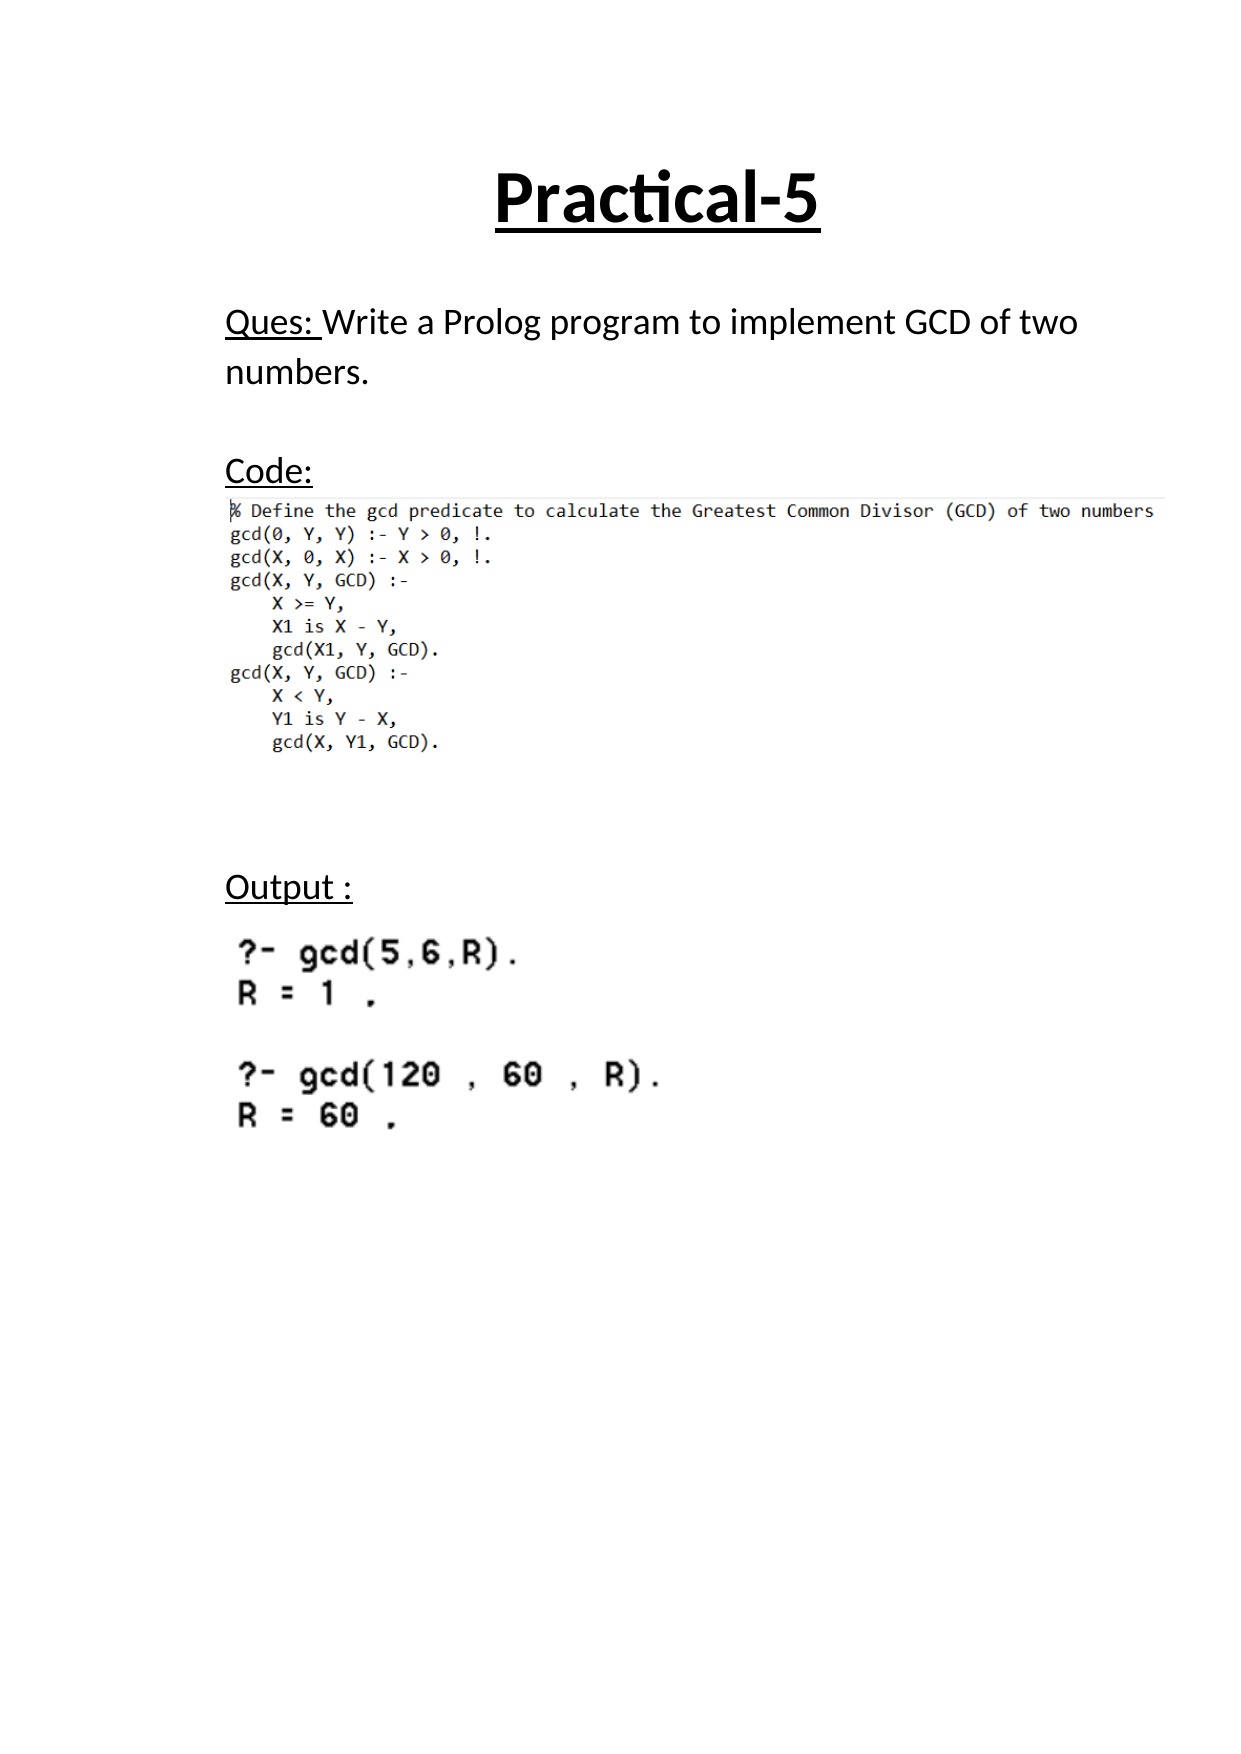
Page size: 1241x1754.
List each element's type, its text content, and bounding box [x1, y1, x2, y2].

picture [225, 912, 729, 1167]
picture [225, 496, 1166, 811]
list Code: [225, 447, 1090, 493]
list Output : [225, 863, 1090, 908]
list Ques: Write a Prolog program to implement GCD of two numbers. [225, 298, 1090, 394]
list Practical-5 [225, 150, 1090, 242]
